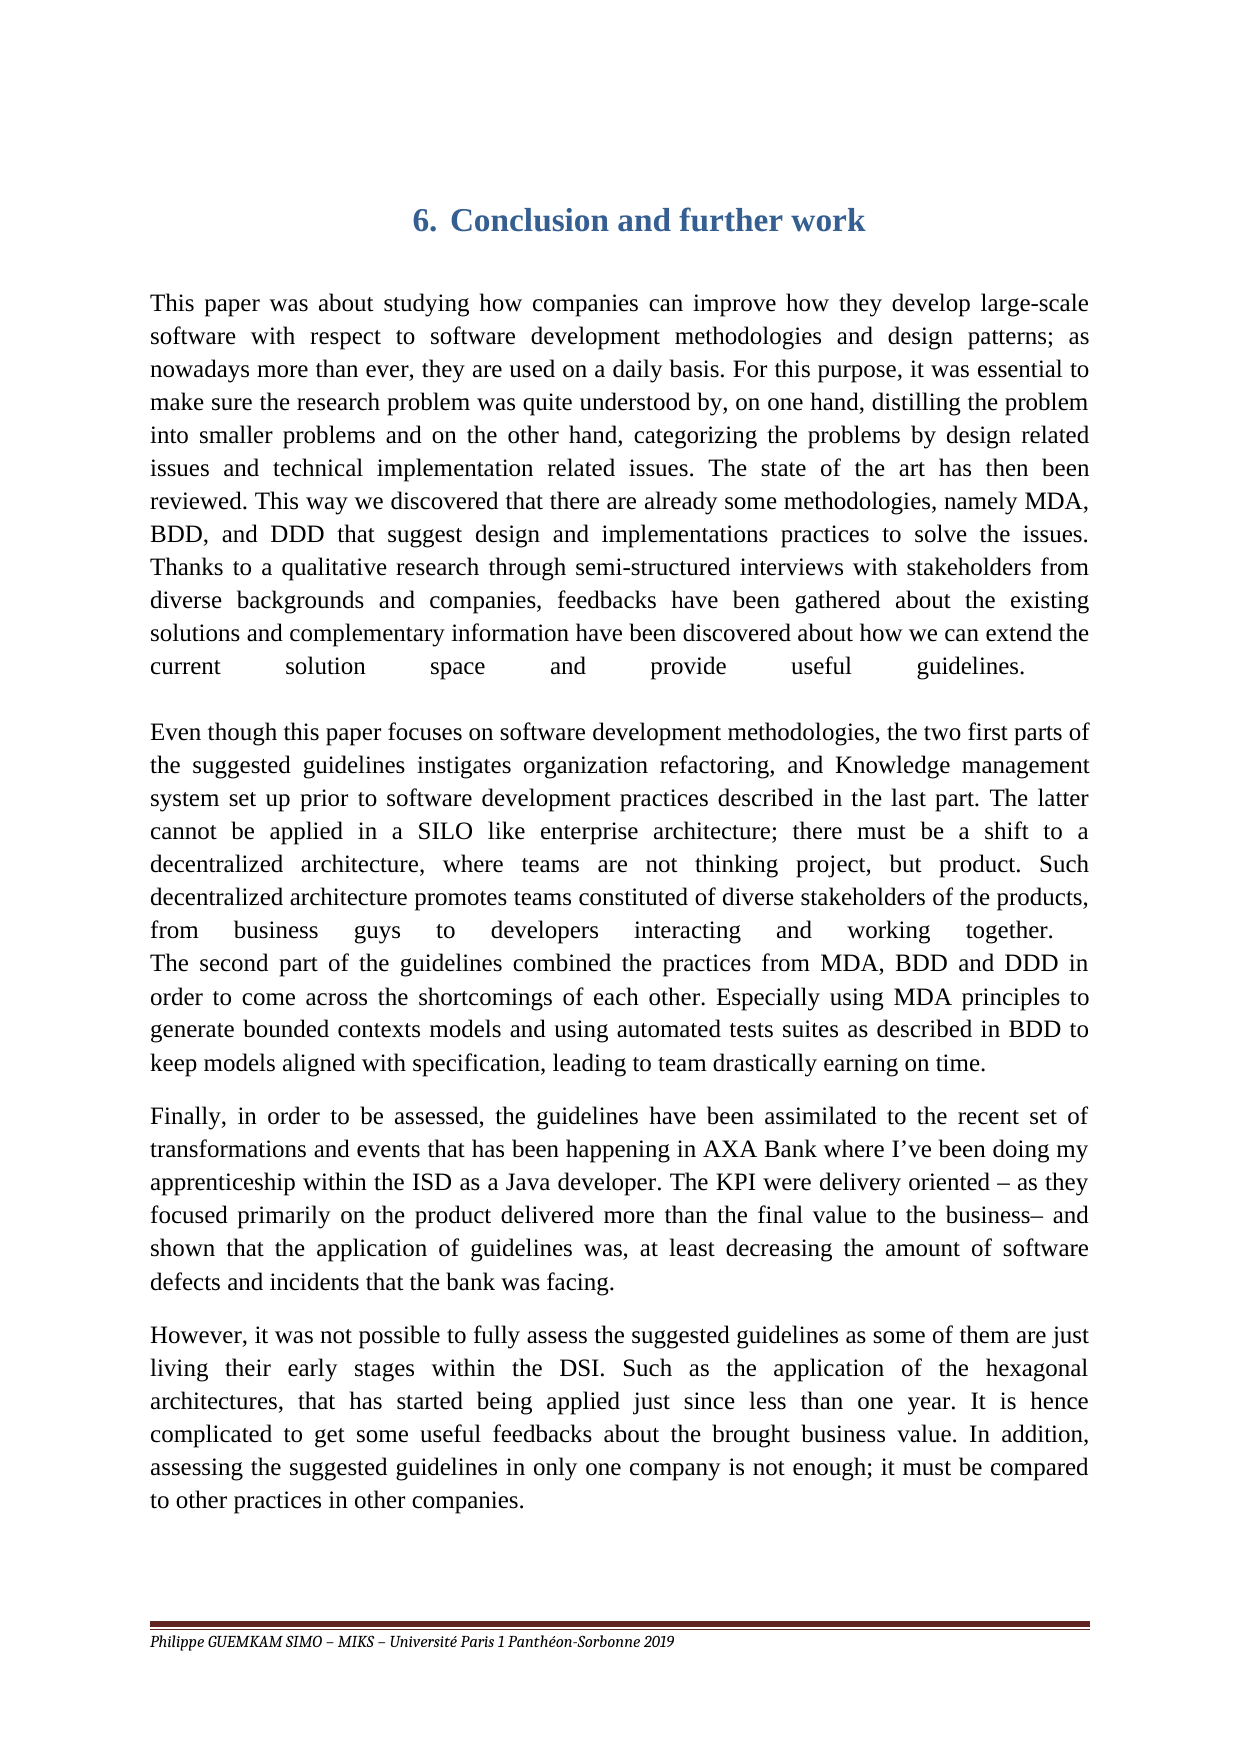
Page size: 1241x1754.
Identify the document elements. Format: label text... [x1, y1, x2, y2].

text This paper was about studying how companies can improve how they develop large-scale software with respect to software development methodologies and design patterns; as nowadays more than ever, they are used on a daily basis. For this purpose, it was essential to make sure the research problem was quite understood by, on one hand, distilling the problem into smaller problems and on the other hand, categorizing the problems by design related issues and technical implementation related issues. The state of the art has then been reviewed. This way we discovered that there are already some methodologies, namely MDA, BDD, and DDD that suggest design and implementations practices to solve the issues. Thanks to a qualitative research through semi-structured interviews with stakeholders from diverse backgrounds and companies, feedbacks have been gathered about the existing solutions and complementary information have been discovered about how we can extend the current solution space and provide useful guidelines. Even though this paper focuses on software development methodologies, the two first parts of the suggested guidelines instigates organization refactoring, and Knowledge management system set up prior to software development practices described in the last part. The latter cannot be applied in a SILO like enterprise architecture; there must be a shift to a decentralized architecture, where teams are not thinking project, but product. Such decentralized architecture promotes teams constituted of diverse stakeholders of the products, from business guys to developers interacting and working together. The second part of the guidelines combined the practices from MDA, BDD and DDD in order to come across the shortcomings of each other. Especially using MDA principles to generate bounded contexts models and using automated tests suites as described in BDD to keep models aligned with specification, leading to team drastically earning on time. [150, 288, 1090, 1076]
subtitle Conclusion and further work [187, 200, 1090, 282]
text Finally, in order to be assessed, the guidelines have been assimilated to the recent set of transformations and events that has been happening in AXA Bank where I’ve been doing my apprenticeship within the ISD as a Java developer. The KPI were delivery oriented – as they focused primarily on the product delivered more than the final value to the business– and shown that the application of guidelines was, at least decreasing the amount of software defects and incidents that the bank was facing. [150, 1101, 1090, 1295]
text However, it was not possible to fully assess the suggested guidelines as some of them are just living their early stages within the DSI. Such as the application of the hexagonal architectures, that has started being applied just since less than one year. It is hence complicated to get some useful feedbacks about the brought business value. In addition, assessing the suggested guidelines in only one company is not enough; it must be compared to other practices in other companies. [150, 1320, 1090, 1514]
